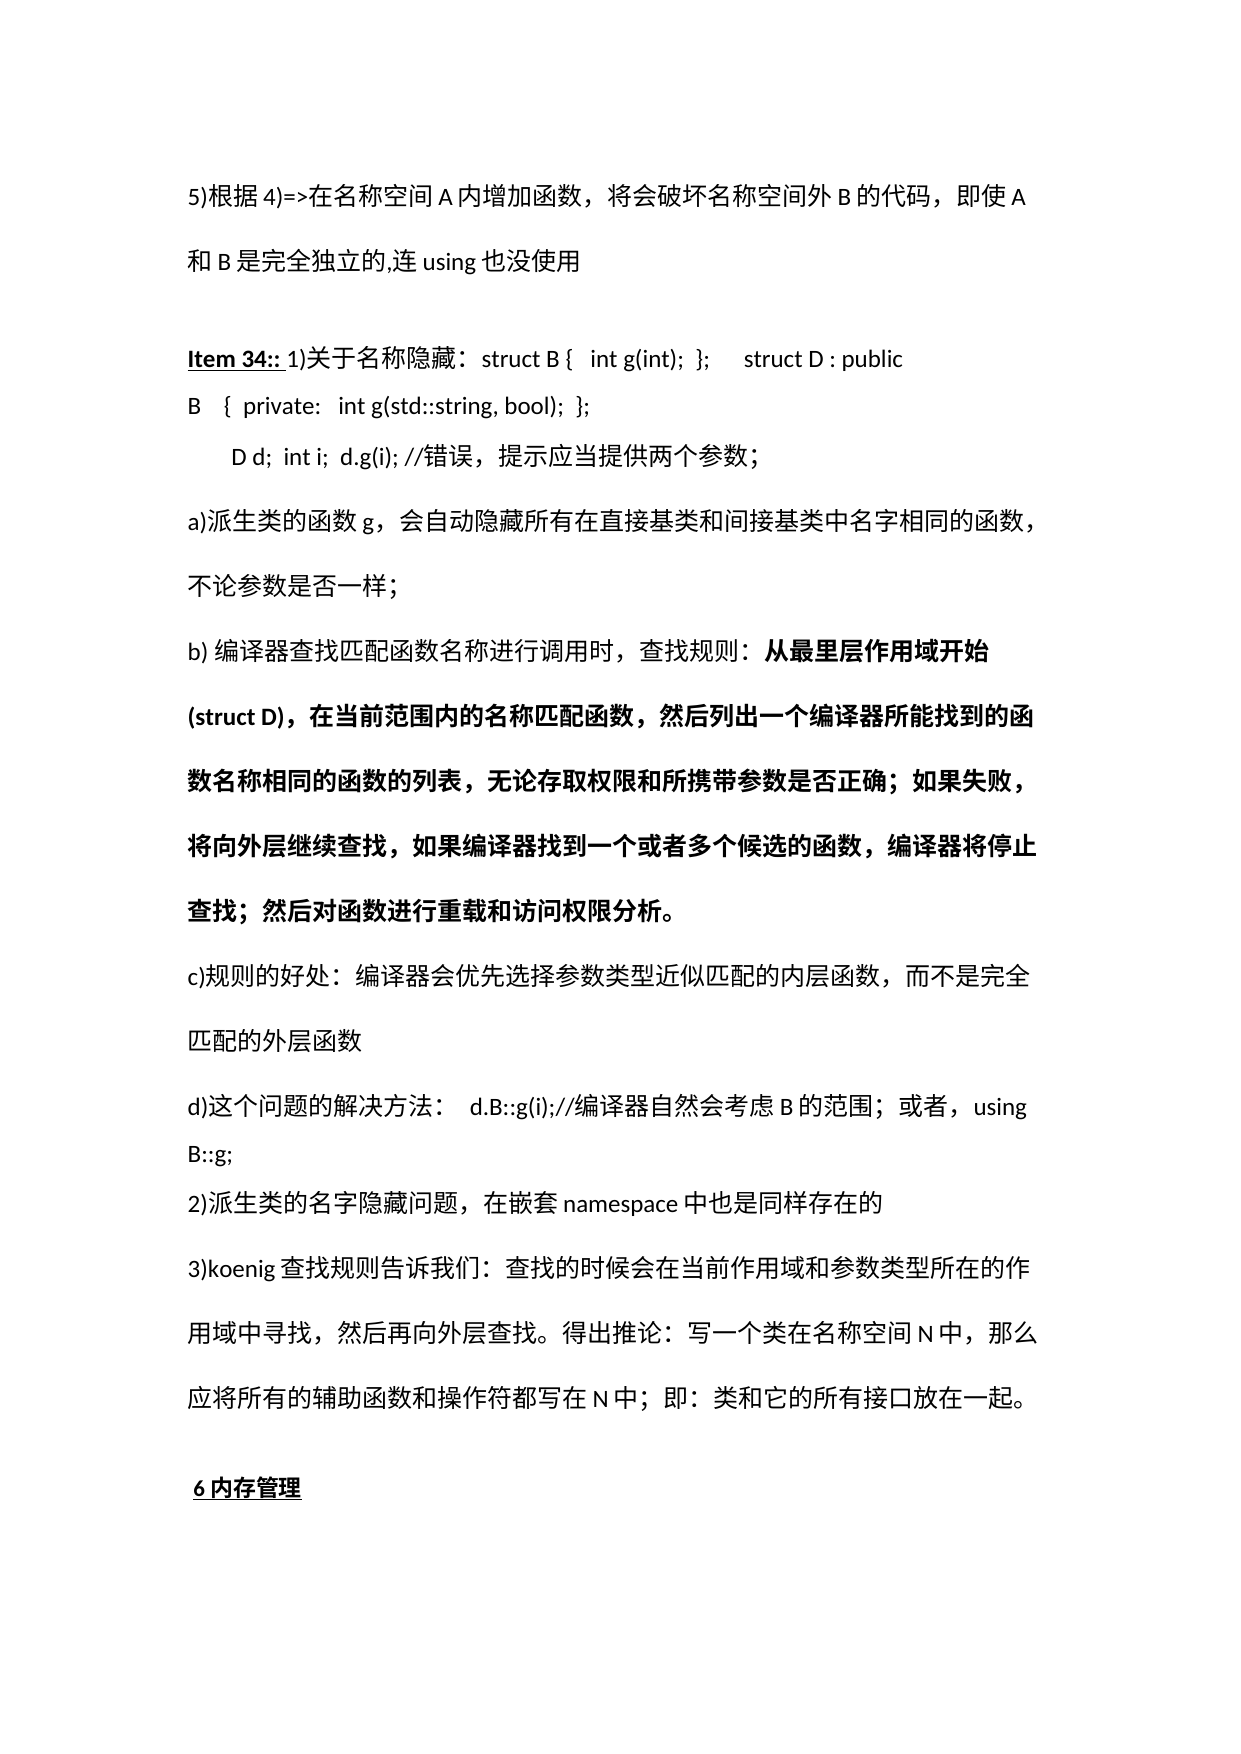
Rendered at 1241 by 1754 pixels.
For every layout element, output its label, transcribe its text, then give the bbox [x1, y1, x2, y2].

text 6 内存管理 [187, 1454, 1053, 1519]
text 3)koenig查找规则告诉我们：查找的时候会在当前作用域和参数类型所在的作用域中寻找，然后再向外层查找。得出推论：写一个类在名称空间N中，那么应将所有的辅助函数和操作符都写在N中；即：类和它的所有接口放在一起。 [187, 1234, 1053, 1429]
text b) 编译器查找匹配函数名称进行调用时，查找规则：从最里层作用域开始(struct D)，在当前范围内的名称匹配函数，然后列出一个编译器所能找到的函数名称相同的函数的列表，无论存取权限和所携带参数是否正确；如果失败，将向外层继续查找，如果编译器找到一个或者多个候选的函数，编译器将停止查找；然后对函数进行重载和访问权限分析。 c)规则的好处：编译器会优先选择参数类型近似匹配的内层函数，而不是完全匹配的外层函数 [187, 617, 1053, 1072]
text D d; int i; d.g(i); //错误，提示应当提供两个参数； a)派生类的函数g，会自动隐藏所有在直接基类和间接基类中名字相同的函数，不论参数是否一样； [187, 422, 1053, 617]
text Item 34:: 1)关于名称隐藏：struct B { int g(int); }; struct D : public B { private: int g(std::string, bool); }; [187, 324, 1053, 422]
text 5)根据4)=>在名称空间A内增加函数，将会破坏名称空间外B的代码，即使A和B是完全独立的,连using也没使用 [187, 162, 1053, 292]
text d)这个问题的解决方法： d.B::g(i);//编译器自然会考虑B的范围；或者，using B::g; 2)派生类的名字隐藏问题，在嵌套namespace中也是同样存在的 [187, 1072, 1053, 1234]
